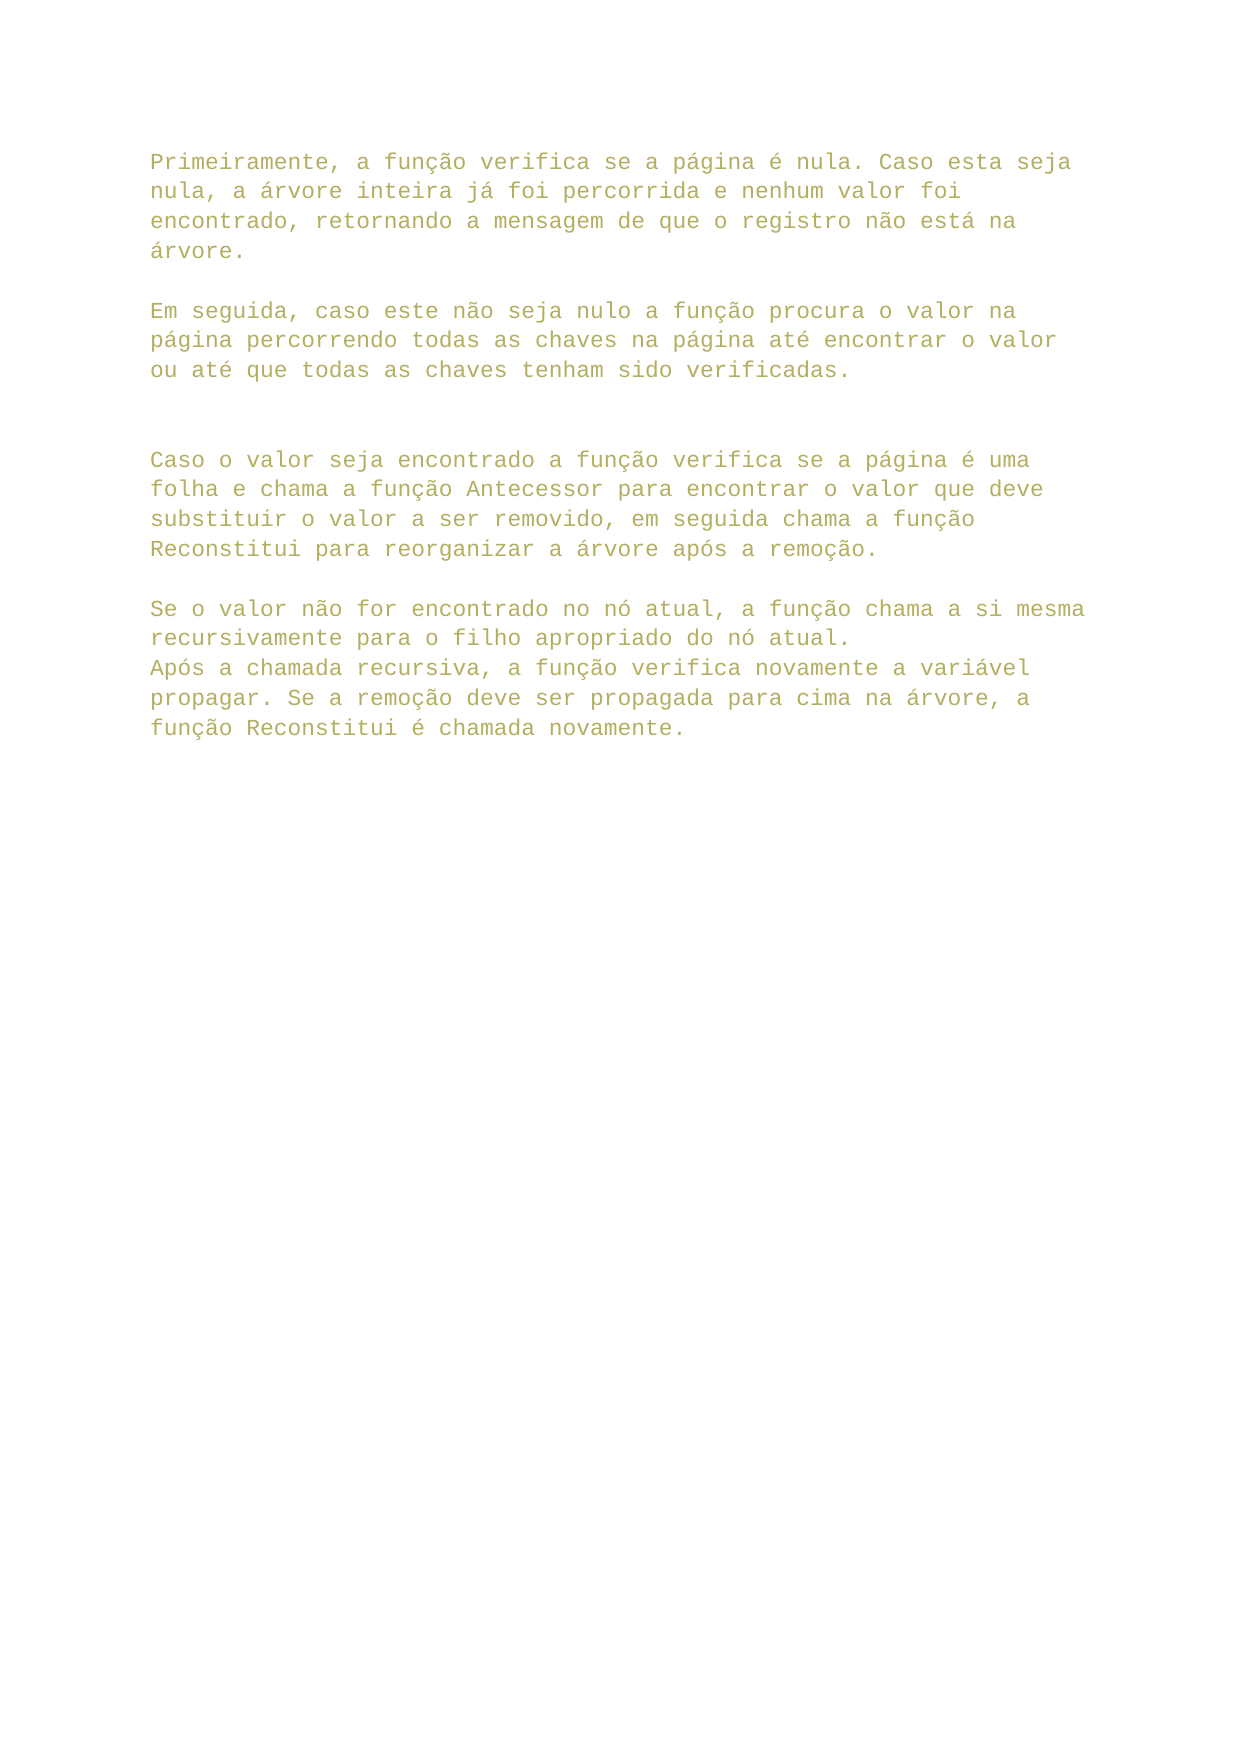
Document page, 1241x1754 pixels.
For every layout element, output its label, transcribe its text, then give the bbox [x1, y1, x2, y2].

text Em seguida, caso este não seja nulo a função procura o valor na página percorrendo todas as chaves na página até encontrar o valor ou até que todas as chaves tenham sido verificadas. [150, 299, 1090, 384]
text Após a chamada recursiva, a função verifica novamente a variável propagar. Se a remoção deve ser propagada para cima na árvore, a função Reconstitui é chamada novamente. [150, 656, 1090, 742]
text Primeiramente, a função verifica se a página é nula. Caso esta seja nula, a árvore inteira já foi percorrida e nenhum valor foi encontrado, retornando a mensagem de que o registro não está na árvore. [150, 150, 1090, 265]
text Caso o valor seja encontrado a função verifica se a página é uma folha e chama a função Antecessor para encontrar o valor que deve substituir o valor a ser removido, em seguida chama a função Reconstitui para reorganizar a árvore após a remoção. [150, 448, 1090, 563]
text Se o valor não for encontrado no nó atual, a função chama a si mesma recursivamente para o filho apropriado do nó atual. [150, 597, 1090, 653]
